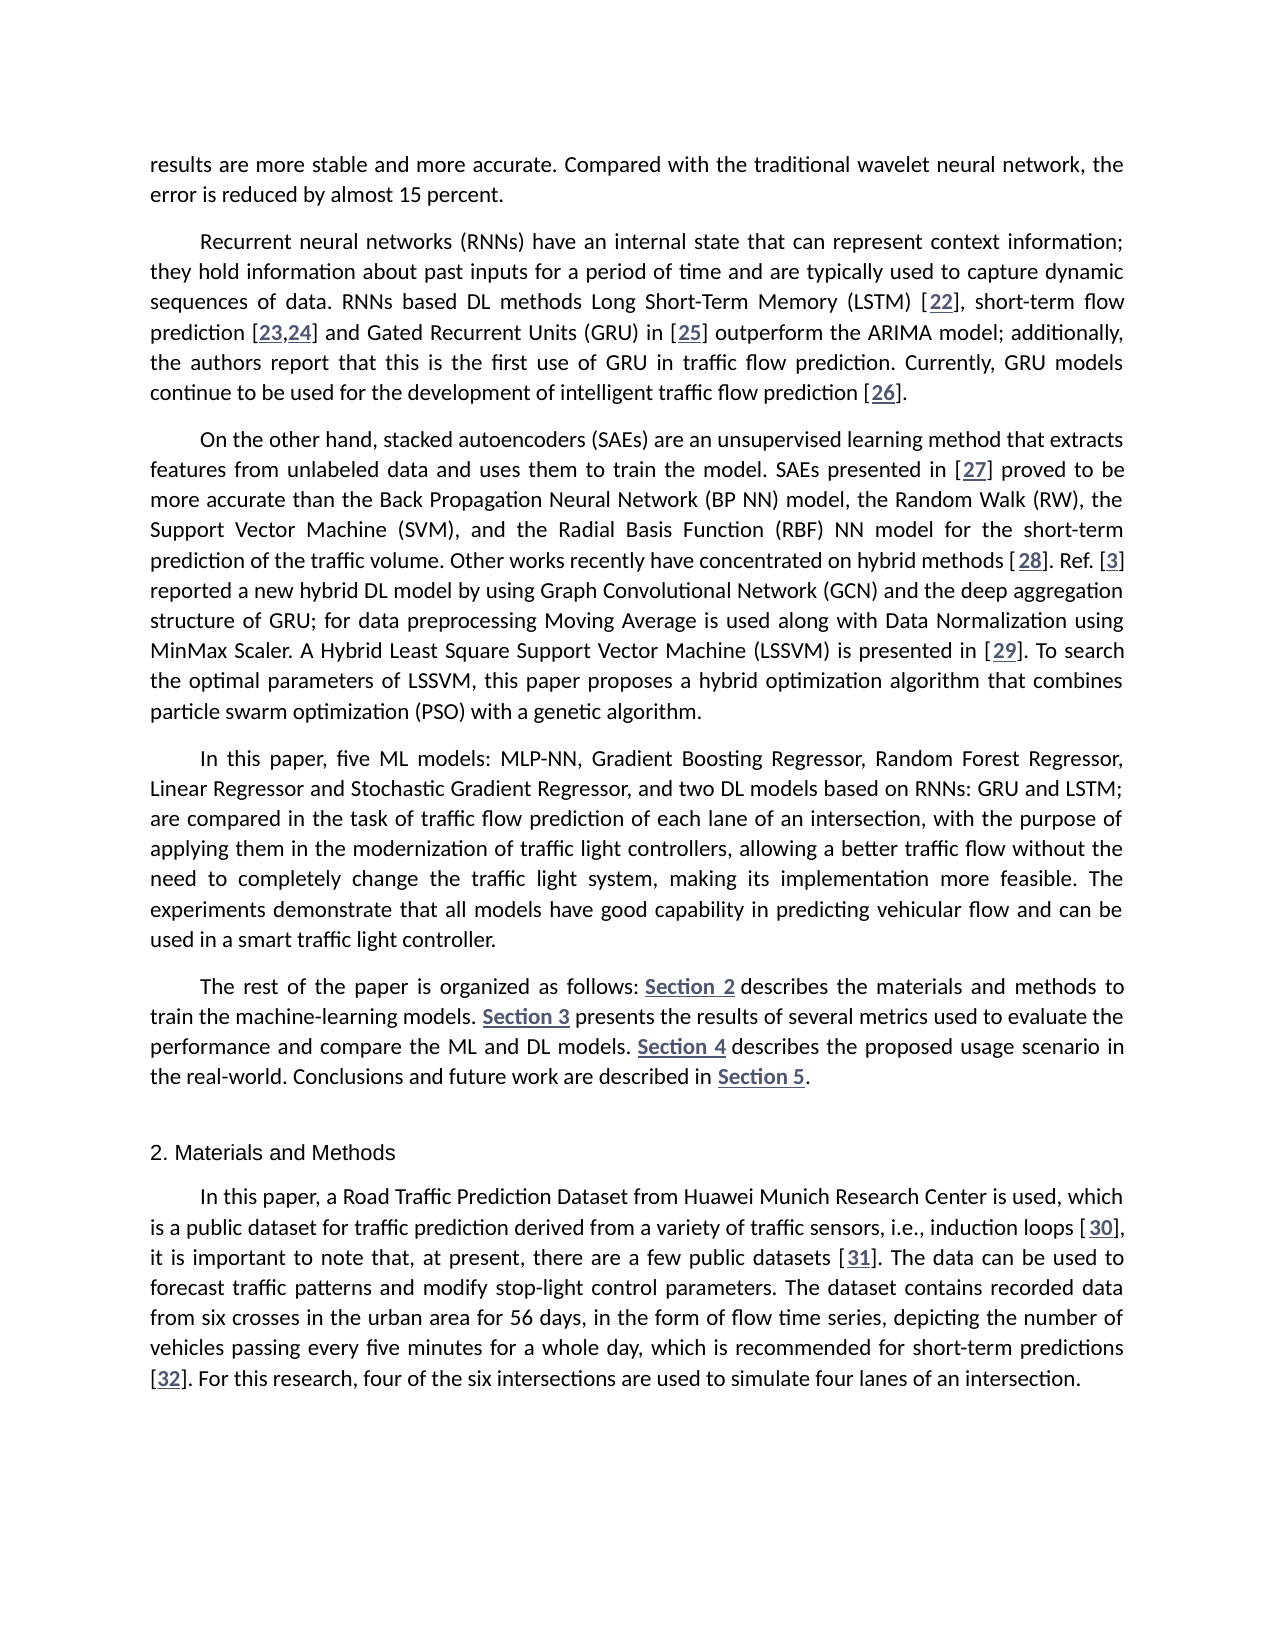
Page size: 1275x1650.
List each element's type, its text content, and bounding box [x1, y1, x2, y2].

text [150, 150, 1125, 208]
text In this paper, a Road Traffic Prediction Dataset from Huawei Munich Research Center is used, which is a public dataset for traffic prediction derived from a variety of traffic sensors, i.e., induction loops [30], it is important to note that, at present, there are a few public datasets [31]. The data can be used to forecast traffic patterns and modify stop-light control parameters. The dataset contains recorded data from six crosses in the urban area for 56 days, in the form of flow time series, depicting the number of vehicles passing every five minutes for a whole day, which is recommended for short-term predictions [32]. For this research, four of the six intersections are used to simulate four lanes of an intersection. [150, 1182, 1125, 1392]
text In this paper, five ML models: MLP-NN, Gradient Boosting Regressor, Random Forest Regressor, Linear Regressor and Stochastic Gradient Regressor, and two DL models based on RNNs: GRU and LSTM; are compared in the task of traffic flow prediction of each lane of an intersection, with the purpose of applying them in the modernization of traffic light controllers, allowing a better traffic flow without the need to completely change the traffic light system, making its implementation more feasible. The experiments demonstrate that all models have good capability in predicting vehicular flow and can be used in a smart traffic light controller. [150, 744, 1125, 953]
text The rest of the paper is organized as follows: Section 2 describes the materials and methods to train the machine-learning models. Section 3 presents the results of several metrics used to evaluate the performance and compare the ML and DL models. Section 4 describes the proposed usage scenario in the real-world. Conclusions and future work are described in Section 5. [150, 972, 1125, 1091]
subtitle 2. Materials and Methods [150, 1139, 1125, 1165]
text On the other hand, stacked autoencoders (SAEs) are an unsupervised learning method that extracts features from unlabeled data and uses them to train the model. SAEs presented in [27] proved to be more accurate than the Back Propagation Neural Network (BP NN) model, the Random Walk (RW), the Support Vector Machine (SVM), and the Radial Basis Function (RBF) NN model for the short-term prediction of the traffic volume. Other works recently have concentrated on hybrid methods [28]. Ref. [3] reported a new hybrid DL model by using Graph Convolutional Network (GCN) and the deep aggregation structure of GRU; for data preprocessing Moving Average is used along with Data Normalization using MinMax Scaler. A Hybrid Least Square Support Vector Machine (LSSVM) is presented in [29]. To search the optimal parameters of LSSVM, this paper proposes a hybrid optimization algorithm that combines particle swarm optimization (PSO) with a genetic algorithm. [150, 425, 1125, 725]
text Recurrent neural networks (RNNs) have an internal state that can represent context information; they hold information about past inputs for a period of time and are typically used to capture dynamic sequences of data. RNNs based DL methods Long Short-Term Memory (LSTM) [22], short-term flow prediction [23,24] and Gated Recurrent Units (GRU) in [25] outperform the ARIMA model; additionally, the authors report that this is the first use of GRU in traffic flow prediction. Currently, GRU models continue to be used for the development of intelligent traffic flow prediction [26]. [150, 227, 1125, 406]
